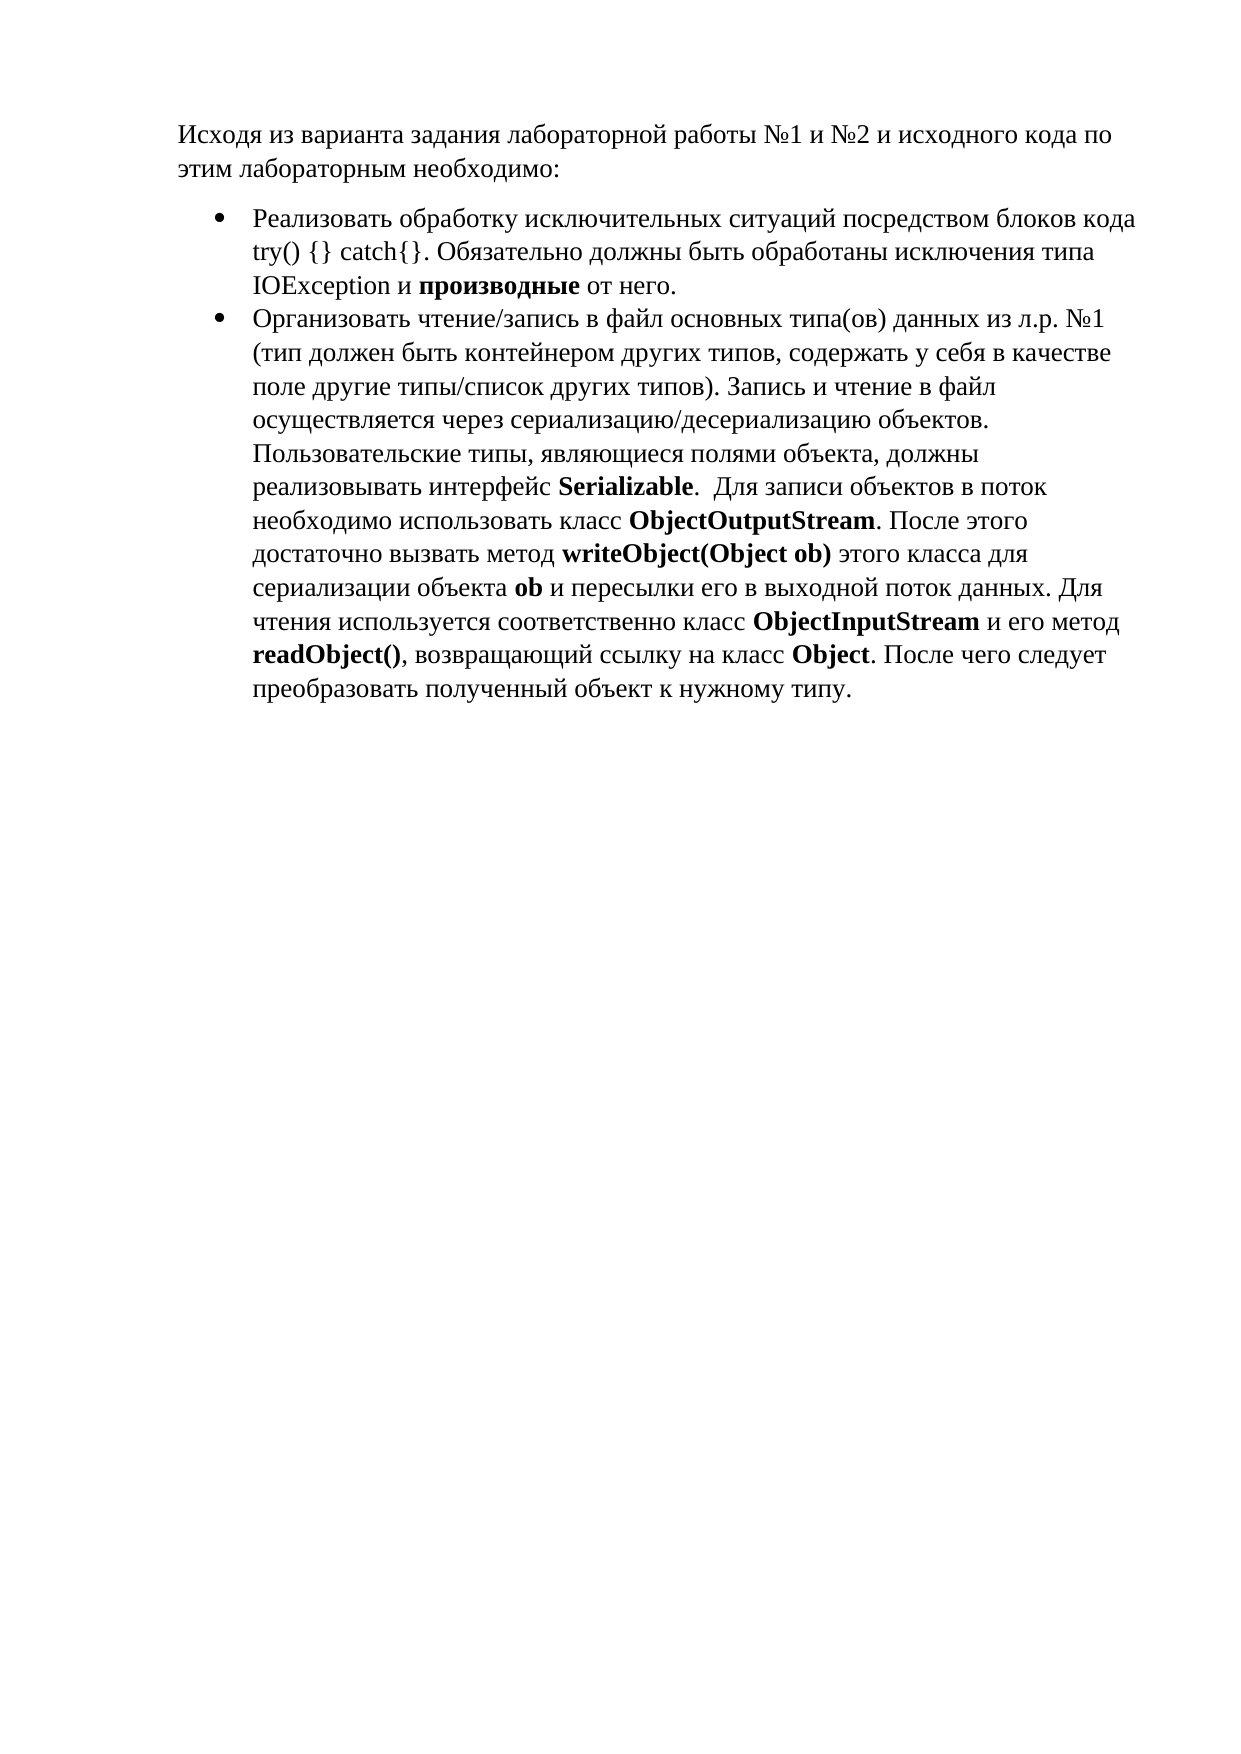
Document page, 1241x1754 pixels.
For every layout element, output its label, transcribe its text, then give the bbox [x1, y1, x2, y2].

list Организовать чтение/запись в файл основных типа(ов) данных из л.р. №1 (тип должен быть контейнером других типов, содержать у себя в качестве поле другие типы/список других типов). Запись и чтение в файл осуществляется через сериализацию/десериализацию объектов. Пользовательские типы, являющиеся полями объекта, должны реализовывать интерфейс Serializable. Для записи объектов в поток необходимо использовать класс ObjectOutputStream. После этого достаточно вызвать метод writeObject(Object ob) этого класса для сериализации объекта ob и пересылки его в выходной поток данных. Для чтения используется соответственно класс ObjectInputStream и его метод readObject(), возвращающий ссылку на класс Object. После чего следует преобразовать полученный объект к нужному типу. [215, 303, 1152, 703]
text Исходя из варианта задания лабораторной работы №1 и №2 и исходного кода по этим лабораторным необходимо: [177, 118, 1152, 183]
list Реализовать обработку исключительных ситуаций посредством блоков кода try() {} catch{}. Обязательно должны быть обработаны исключения типа IOException и производные от него. [215, 202, 1152, 300]
